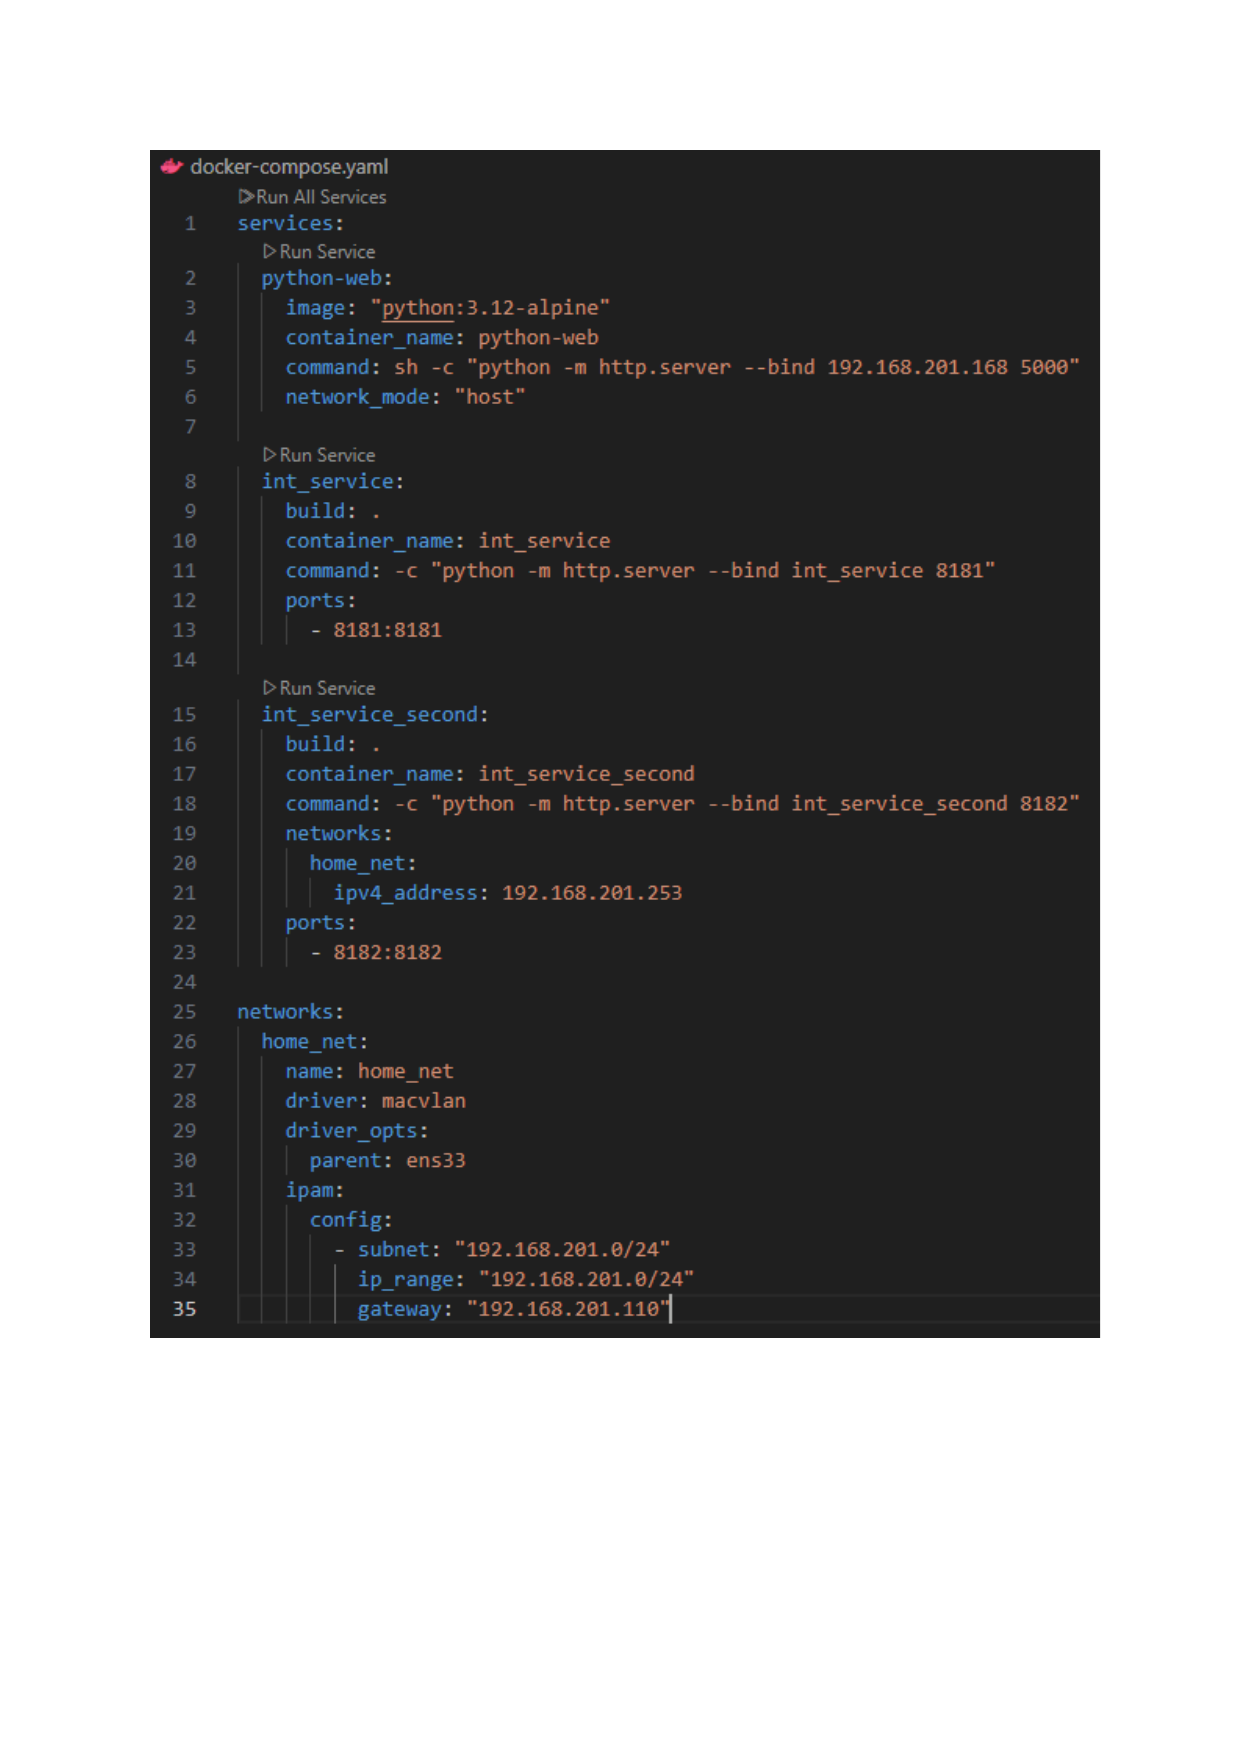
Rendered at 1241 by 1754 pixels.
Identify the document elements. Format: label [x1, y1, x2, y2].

picture [150, 150, 1100, 1338]
